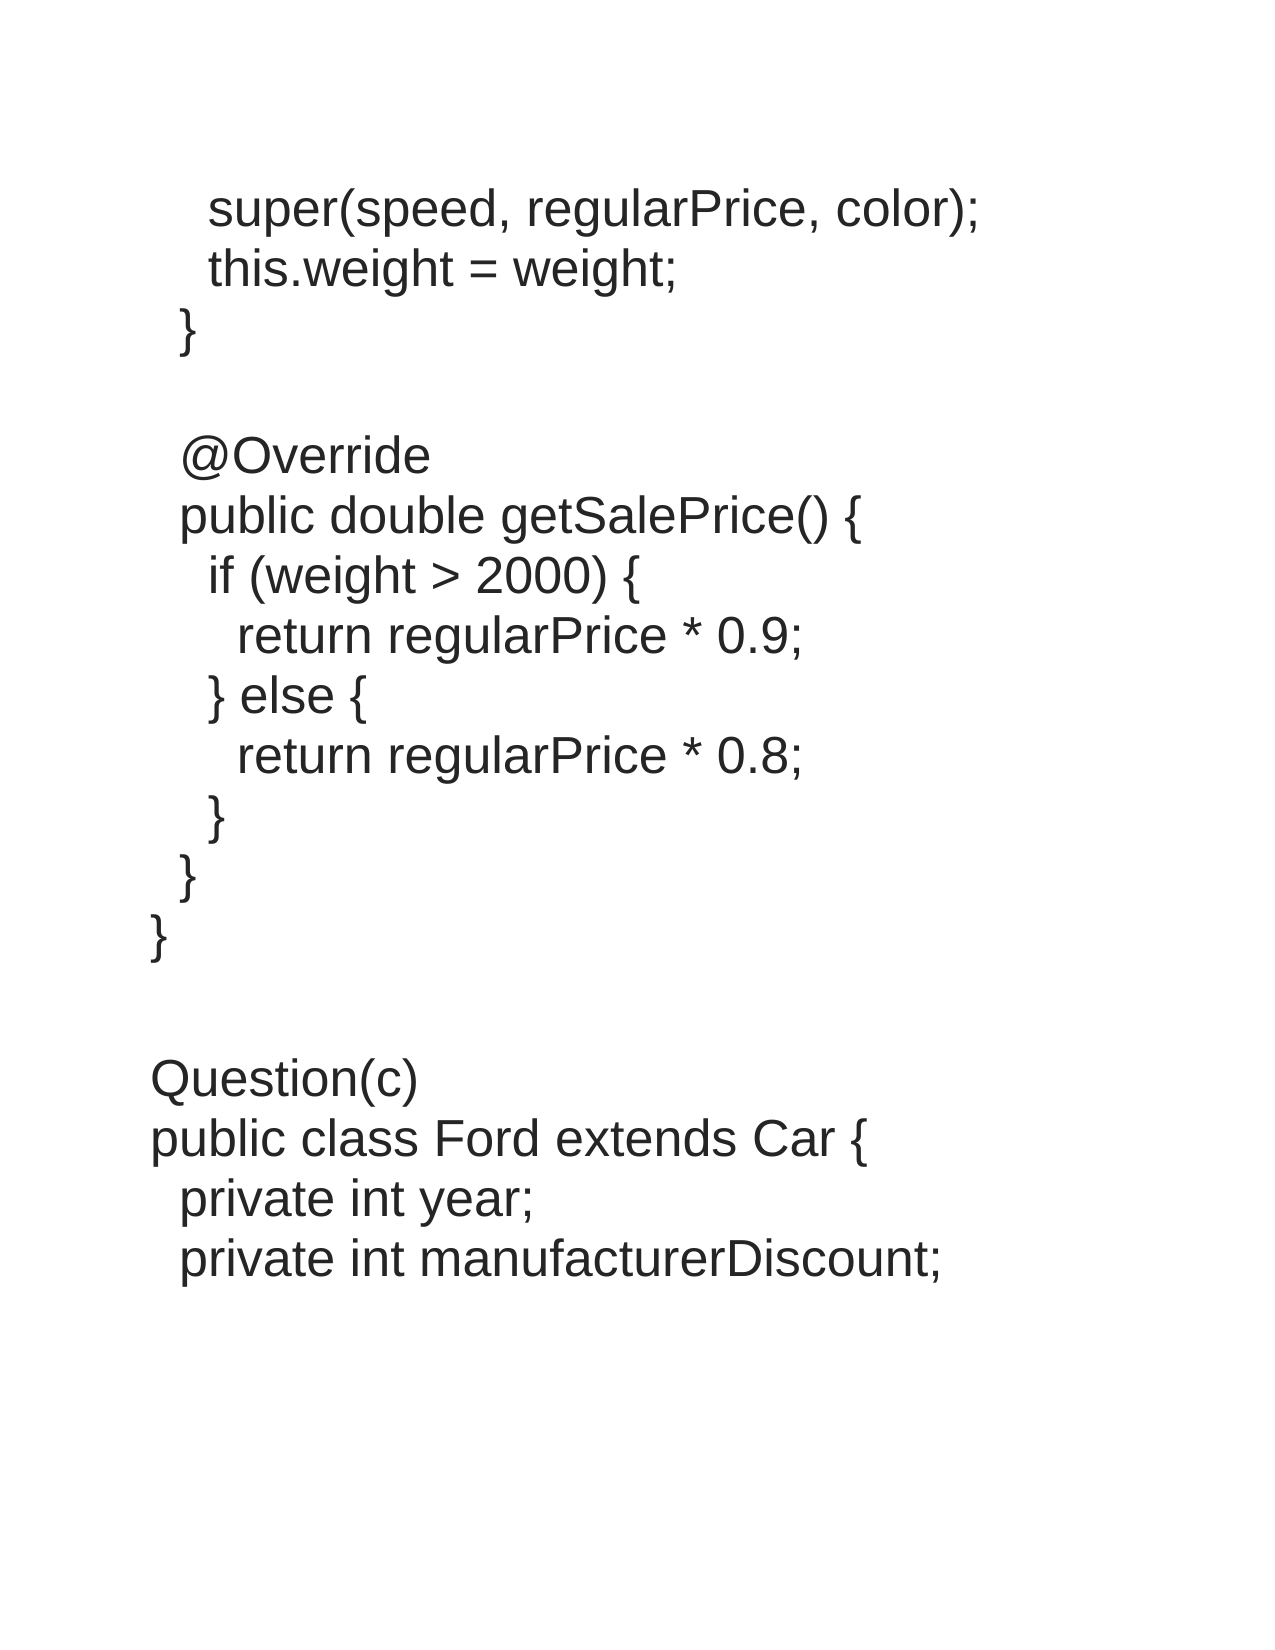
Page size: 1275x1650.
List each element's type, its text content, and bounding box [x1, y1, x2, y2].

text public double getSalePrice() { [150, 485, 1125, 544]
text @Override [150, 425, 1125, 485]
text } [150, 904, 1125, 964]
text Question(c) [150, 1048, 1125, 1108]
text if (weight > 2000) { [150, 544, 1125, 604]
text private int year; [150, 1168, 1125, 1228]
text return regularPrice * 0.9; [150, 604, 1125, 664]
text } else { [150, 664, 1125, 724]
text public class Ford extends Car { [150, 1108, 1125, 1168]
text } [150, 784, 1125, 844]
text private int manufacturerDiscount; [150, 1228, 1125, 1287]
text return regularPrice * 0.8; [150, 724, 1125, 784]
text } [150, 844, 1125, 904]
text this.weight = weight; [150, 238, 1125, 298]
text super(speed, regularPrice, color); [150, 178, 1125, 238]
text } [150, 298, 1125, 358]
